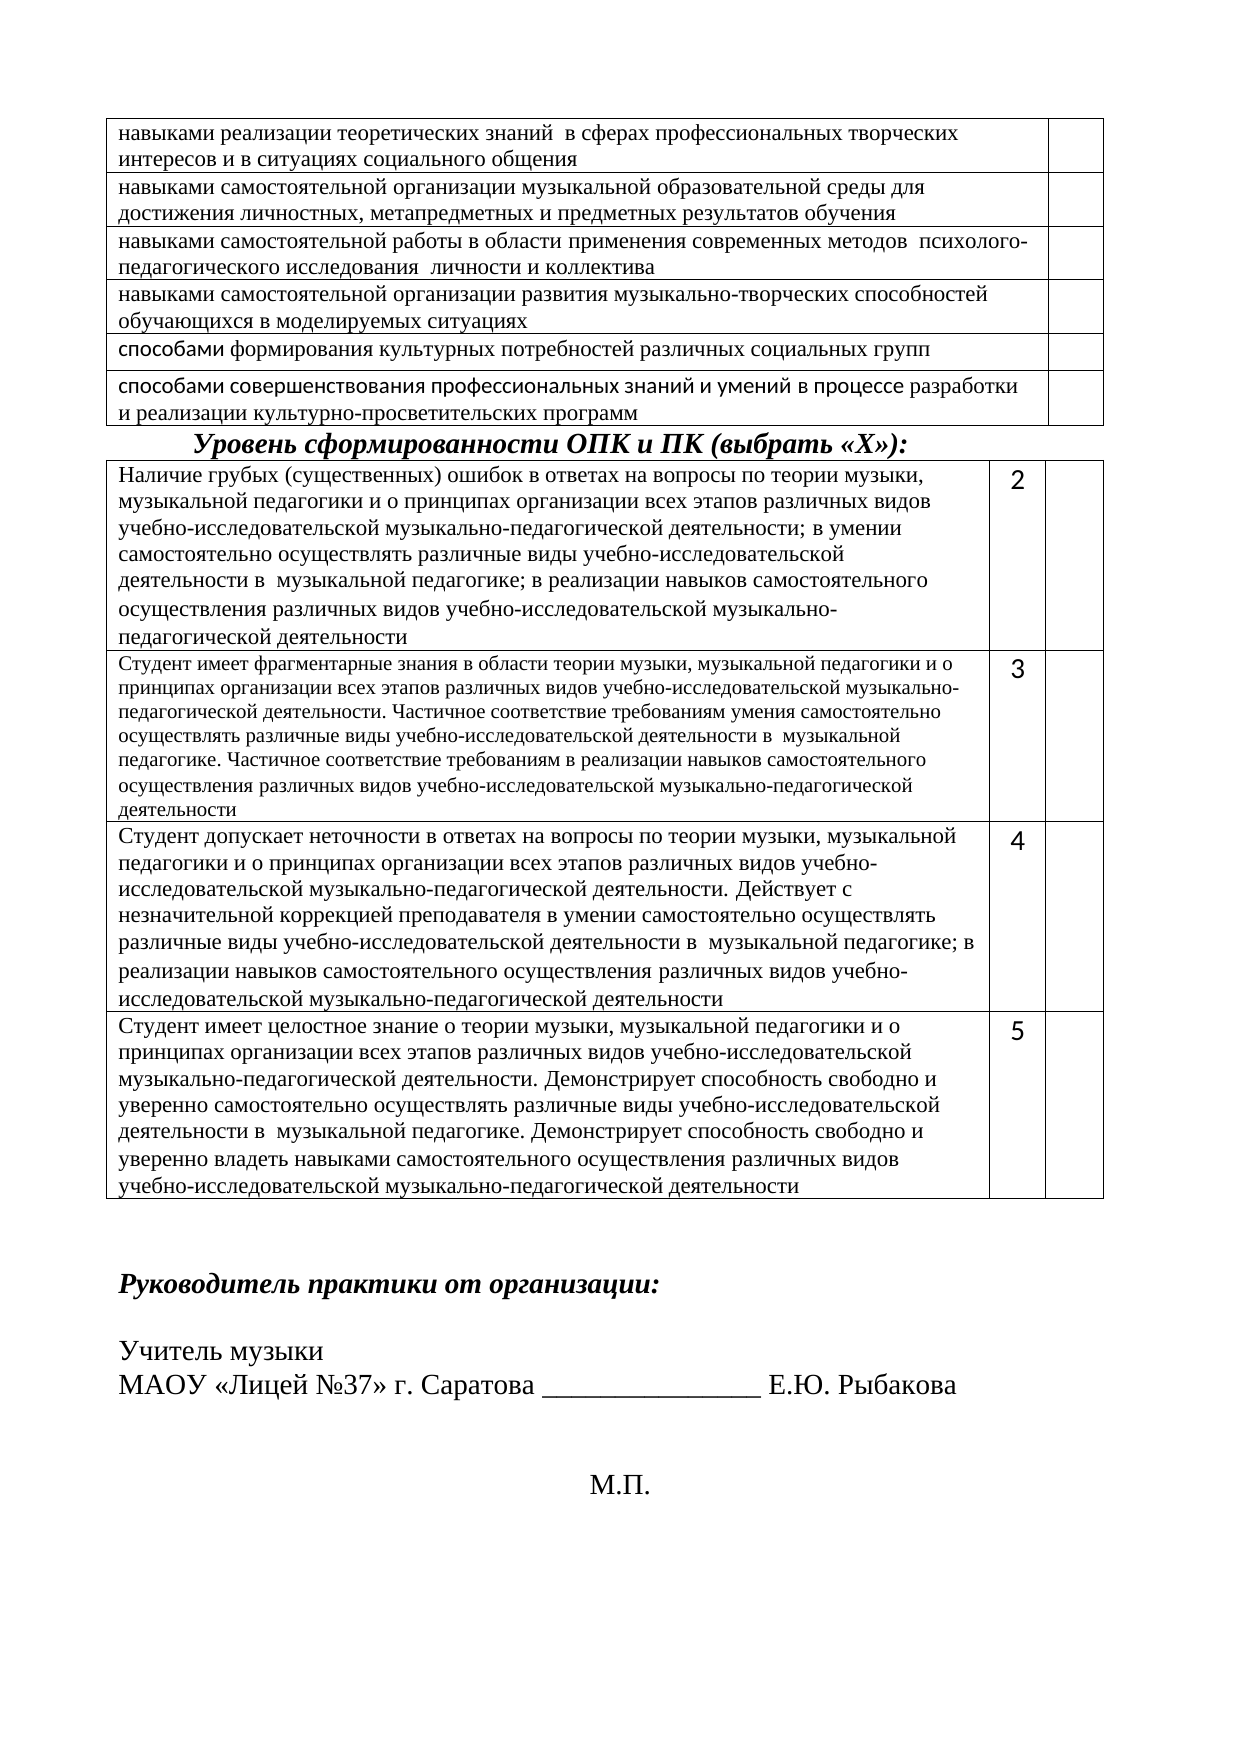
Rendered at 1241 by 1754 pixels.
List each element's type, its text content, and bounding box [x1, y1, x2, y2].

table_header Наличие грубых (существенных) ошибок в ответах на вопросы по теории музыки, музыкальной педагогики и о принципах организации всех этапов различных видов учебно-исследовательской музыкально-педагогической деятельности; в умении самостоятельно осуществлять различные виды учебно-исследовательской деятельности в музыкальной педагогике; в реализации навыков самостоятельного осуществления различных видов учебно-исследовательской музыкально-педагогической деятельности [107, 461, 989, 649]
table_cell навыками самостоятельной организации развития музыкально-творческих способностей обучающихся в моделируемых ситуациях [107, 280, 1048, 333]
table_cell способами формирования культурных потребностей различных социальных групп [107, 334, 1048, 370]
text Руководитель практики от организации: [118, 1266, 1122, 1300]
table_cell навыками реализации теоретических знаний в сферах профессиональных творческих интересов и в ситуациях социального общения [107, 119, 1048, 172]
table_cell Студент имеет фрагментарные знания в области теории музыки, музыкальной педагогики и о принципах организации всех этапов различных видов учебно-исследовательской музыкально-педагогической деятельности. Частичное соответствие требованиям умения самостоятельно осуществлять различные виды учебно-исследовательской деятельности в музыкальной педагогике. Частичное соответствие требованиям в реализации навыков самостоятельного осуществления различных видов учебно-исследовательской музыкально-педагогической деятельности [107, 651, 989, 821]
table_cell [1049, 334, 1103, 370]
table_cell [1046, 1012, 1103, 1198]
text Учитель музыки [118, 1333, 1122, 1367]
table_cell Студент имеет целостное знание о теории музыки, музыкальной педагогики и о принципах организации всех этапов различных видов учебно-исследовательской музыкально-педагогической деятельности. Демонстрирует способность свободно и уверенно самостоятельно осуществлять различные виды учебно-исследовательской деятельности в музыкальной педагогике. Демонстрирует способность свободно и уверенно владеть навыками самостоятельного осуществления различных видов учебно-исследовательской музыкально-педагогической деятельности [107, 1012, 989, 1198]
text Уровень сформированности ОПК и ПК (выбрать «X»): [118, 426, 1122, 460]
table_cell навыками самостоятельной организации музыкальной образовательной среды для достижения личностных, метапредметных и предметных результатов обучения [107, 173, 1048, 226]
table_cell 3 [990, 651, 1045, 821]
table_cell [1049, 227, 1103, 279]
table_cell 4 [990, 822, 1045, 1011]
table_cell способами совершенствования профессиональных знаний и умений в процессе разработки и реализации культурно-просветительских программ [107, 371, 1048, 425]
table_cell Студент допускает неточности в ответах на вопросы по теории музыки, музыкальной педагогики и о принципах организации всех этапов различных видов учебно-исследовательской музыкально-педагогической деятельности. Действует с незначительной коррекцией преподавателя в умении самостоятельно осуществлять различные виды учебно-исследовательской деятельности в музыкальной педагогике; в реализации навыков самостоятельного осуществления различных видов учебно-исследовательской музыкально-педагогической деятельности [107, 822, 989, 1011]
table_cell [1049, 119, 1103, 172]
text МАОУ «Лицей №37» г. Саратова _______________ Е.Ю. Рыбакова [118, 1367, 1122, 1400]
table_cell [1049, 280, 1103, 333]
text М.П. [118, 1467, 1122, 1501]
table_cell [1049, 173, 1103, 226]
table_cell [1046, 651, 1103, 821]
table_cell навыками самостоятельной работы в области применения современных методов психолого-педагогического исследования личности и коллектива [107, 227, 1048, 279]
table_cell [1049, 371, 1103, 425]
table_header 2 [990, 461, 1045, 649]
table_header [1046, 461, 1103, 649]
table_cell 5 [990, 1012, 1045, 1198]
table_cell [1046, 822, 1103, 1011]
